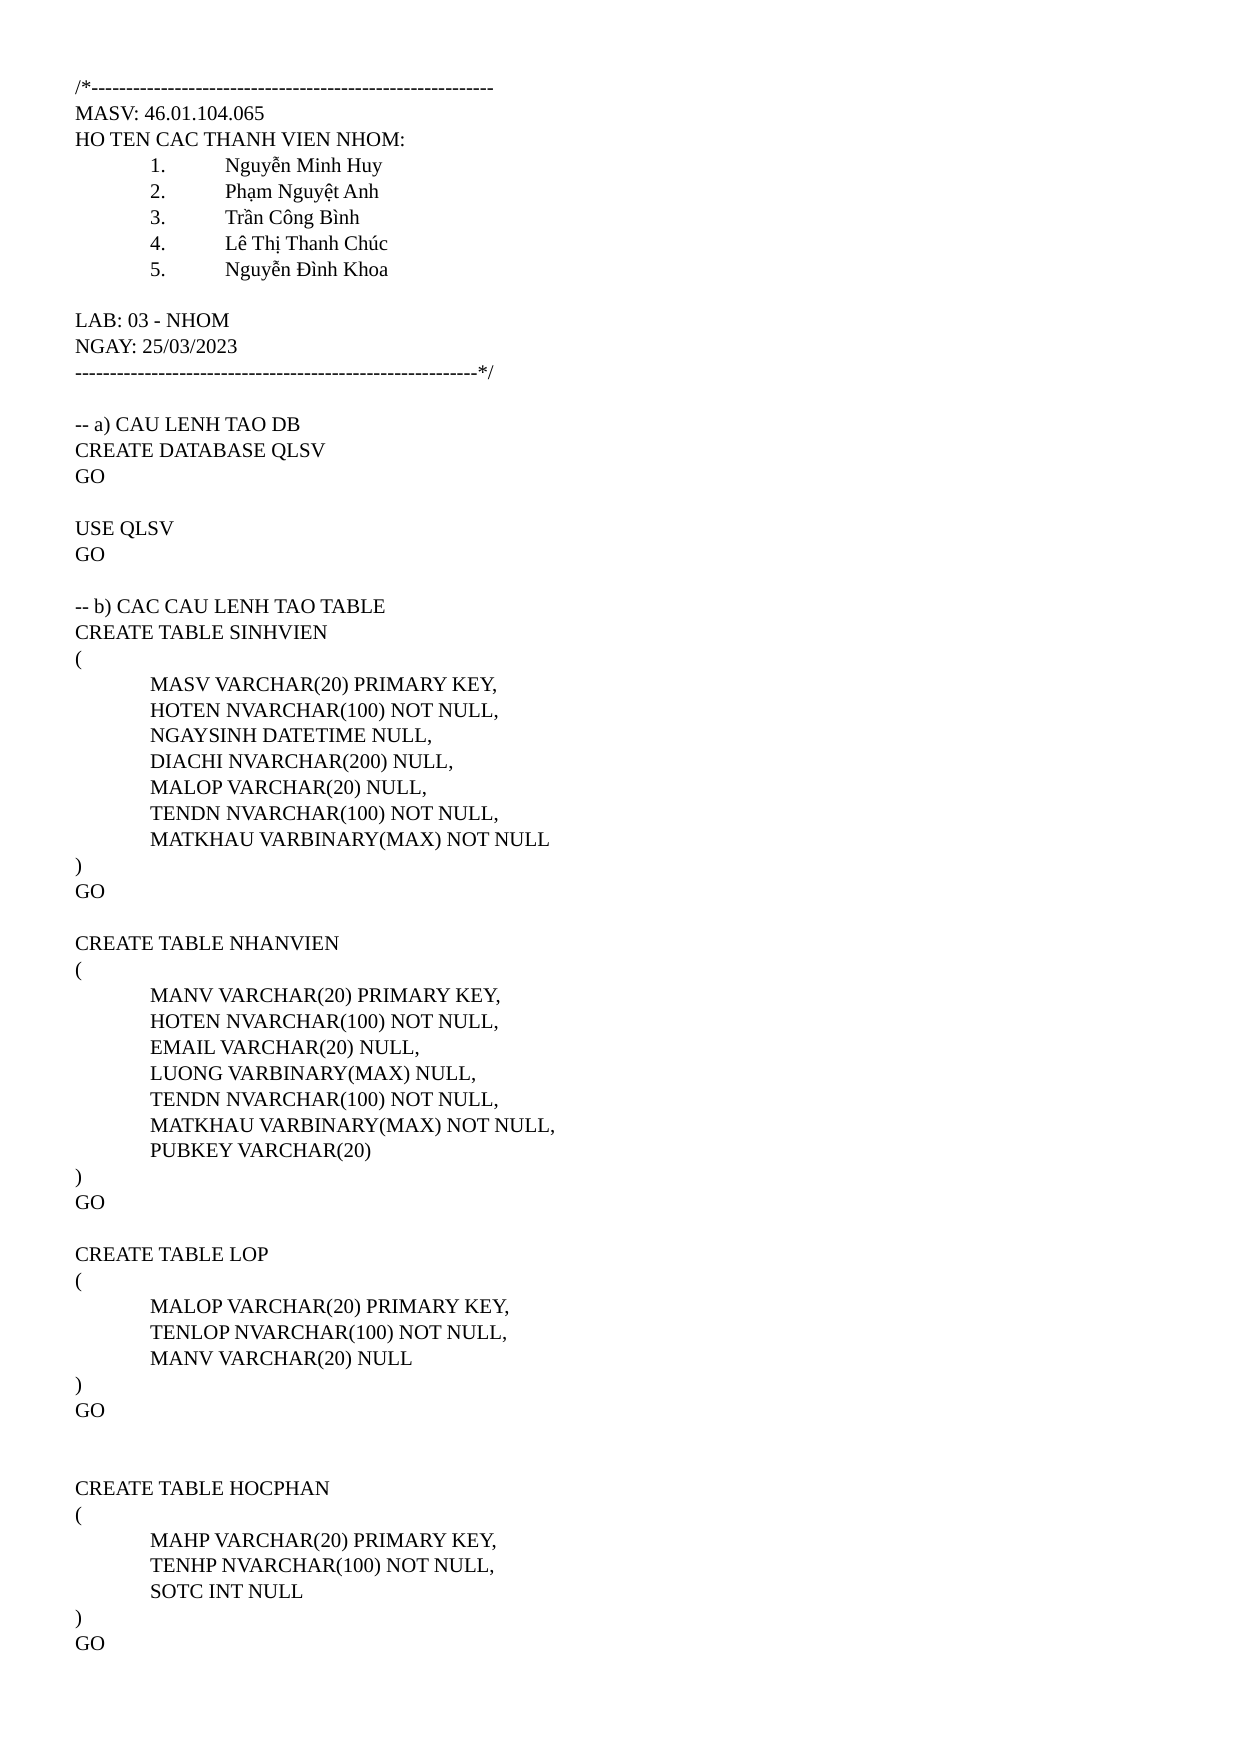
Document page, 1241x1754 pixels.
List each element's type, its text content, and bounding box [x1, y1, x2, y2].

text 3. Trần Công Bình [75, 205, 1165, 229]
text GO [75, 1398, 1165, 1422]
text -- b) CAC CAU LENH TAO TABLE [75, 594, 1165, 618]
text ----------------------------------------------------------*/ [75, 360, 1165, 384]
text LAB: 03 - NHOM [75, 308, 1165, 332]
text MATKHAU VARBINARY(MAX) NOT NULL, [75, 1112, 1165, 1137]
text ( [75, 1502, 1165, 1526]
text USE QLSV [75, 516, 1165, 540]
text MASV VARCHAR(20) PRIMARY KEY, [75, 672, 1165, 696]
text 4. Lê Thị Thanh Chúc [75, 231, 1165, 255]
text GO [75, 542, 1165, 566]
text ( [75, 646, 1165, 670]
text PUBKEY VARCHAR(20) [75, 1138, 1165, 1162]
text 1. Nguyễn Minh Huy [75, 153, 1165, 177]
text GO [75, 464, 1165, 488]
text DIACHI NVARCHAR(200) NULL, [75, 749, 1165, 773]
text SOTC INT NULL [75, 1579, 1165, 1603]
text TENLOP NVARCHAR(100) NOT NULL, [75, 1320, 1165, 1344]
text NGAY: 25/03/2023 [75, 334, 1165, 358]
text 2. Phạm Nguyệt Anh [75, 179, 1165, 203]
text MAHP VARCHAR(20) PRIMARY KEY, [75, 1527, 1165, 1552]
text ( [75, 957, 1165, 981]
text EMAIL VARCHAR(20) NULL, [75, 1035, 1165, 1059]
text HO TEN CAC THANH VIEN NHOM: [75, 127, 1165, 151]
text CREATE DATABASE QLSV [75, 438, 1165, 462]
text HOTEN NVARCHAR(100) NOT NULL, [75, 697, 1165, 722]
text HOTEN NVARCHAR(100) NOT NULL, [75, 1009, 1165, 1033]
text GO [75, 1190, 1165, 1214]
text ) [75, 1372, 1165, 1396]
text GO [75, 879, 1165, 903]
text MANV VARCHAR(20) NULL [75, 1346, 1165, 1370]
text TENDN NVARCHAR(100) NOT NULL, [75, 801, 1165, 825]
text MALOP VARCHAR(20) NULL, [75, 775, 1165, 799]
text MATKHAU VARBINARY(MAX) NOT NULL [75, 827, 1165, 851]
text MASV: 46.01.104.065 [75, 101, 1165, 125]
text 5. Nguyễn Đình Khoa [75, 257, 1165, 281]
text MANV VARCHAR(20) PRIMARY KEY, [75, 983, 1165, 1007]
text GO [75, 1631, 1165, 1655]
text ) [75, 1164, 1165, 1188]
text CREATE TABLE SINHVIEN [75, 620, 1165, 644]
text TENDN NVARCHAR(100) NOT NULL, [75, 1087, 1165, 1111]
text ) [75, 1605, 1165, 1629]
text CREATE TABLE LOP [75, 1242, 1165, 1266]
text TENHP NVARCHAR(100) NOT NULL, [75, 1553, 1165, 1577]
text MALOP VARCHAR(20) PRIMARY KEY, [75, 1294, 1165, 1318]
text ( [75, 1268, 1165, 1292]
text -- a) CAU LENH TAO DB [75, 412, 1165, 436]
text CREATE TABLE NHANVIEN [75, 931, 1165, 955]
text CREATE TABLE HOCPHAN [75, 1476, 1165, 1500]
text LUONG VARBINARY(MAX) NULL, [75, 1061, 1165, 1085]
text /*---------------------------------------------------------- [75, 75, 1165, 99]
text ) [75, 853, 1165, 877]
text NGAYSINH DATETIME NULL, [75, 723, 1165, 747]
